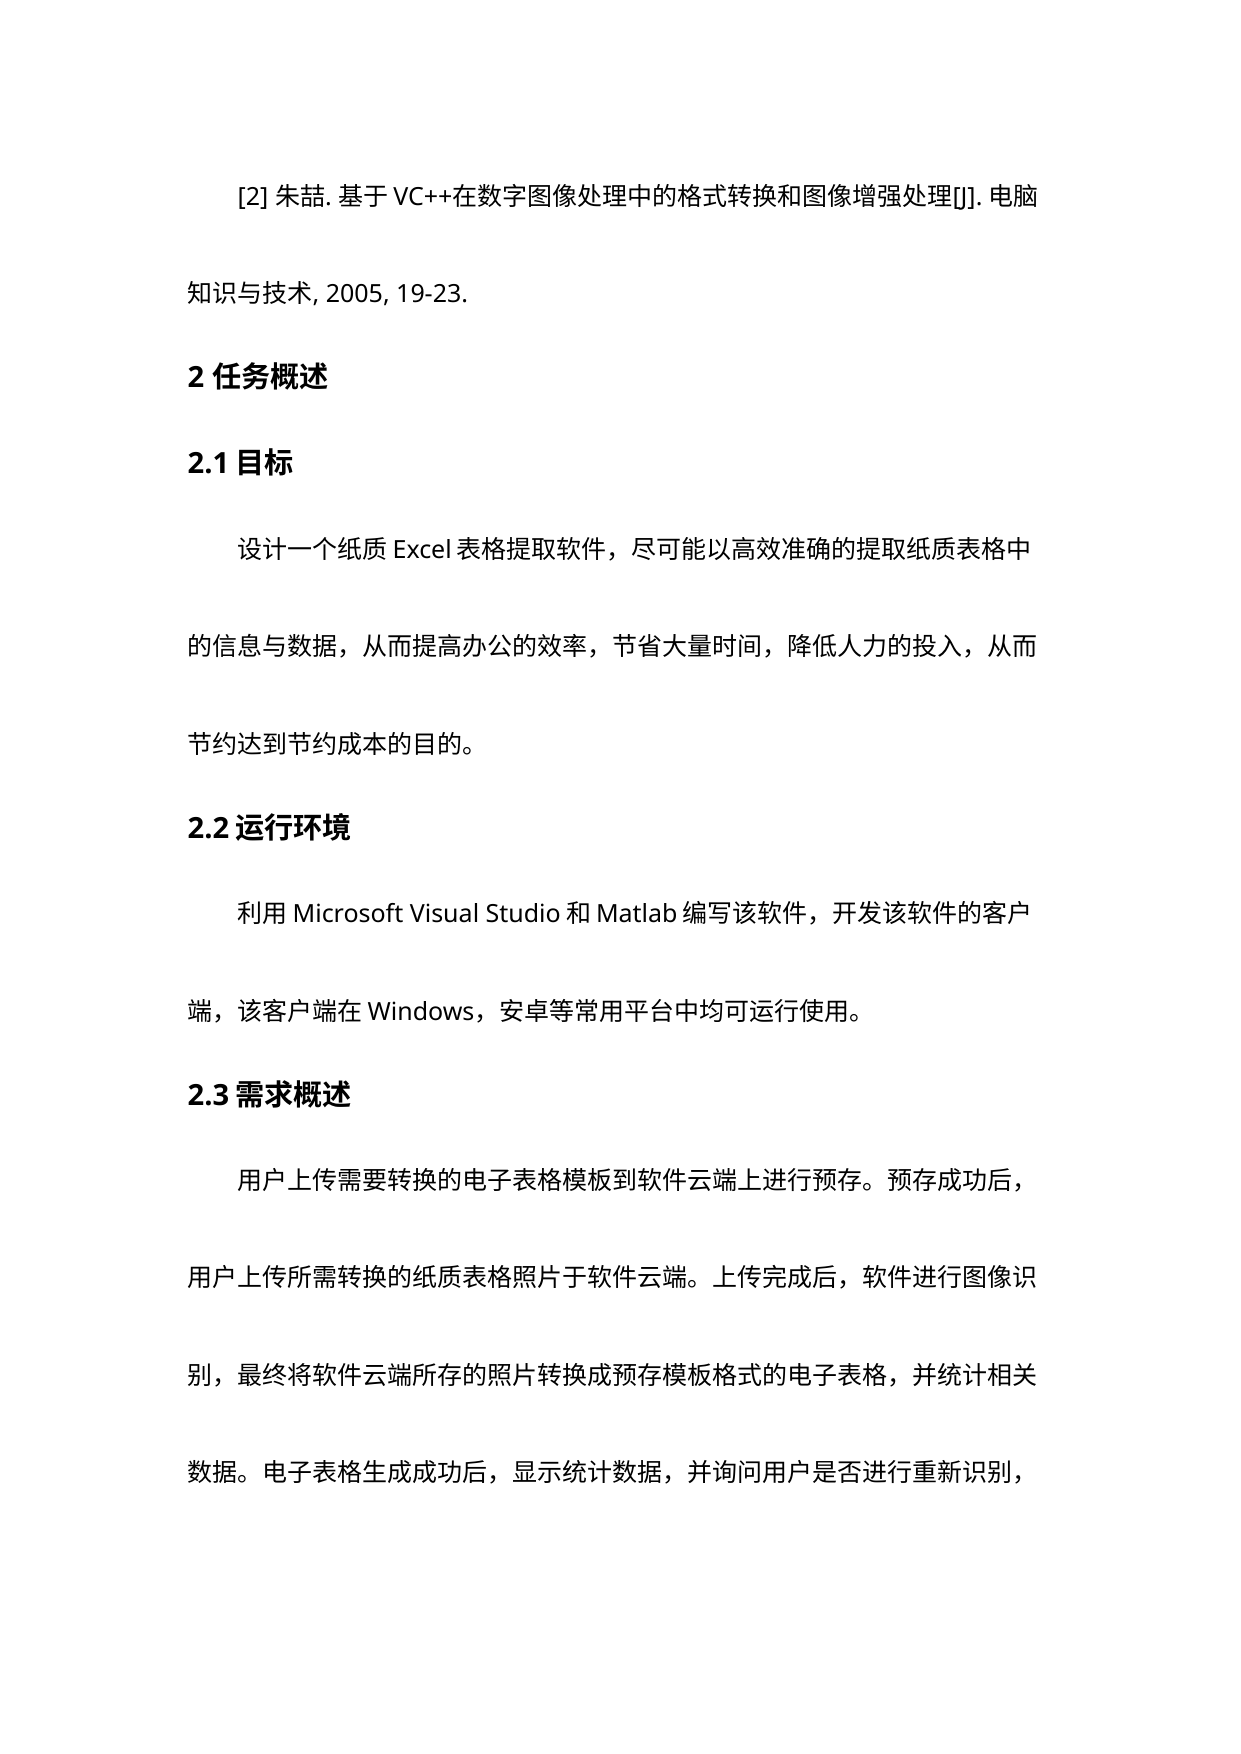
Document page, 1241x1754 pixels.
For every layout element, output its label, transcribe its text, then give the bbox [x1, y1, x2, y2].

text 2 任务概述 [187, 343, 1053, 408]
text [2] 朱喆. 基于VC++在数字图像处理中的格式转换和图像增强处理[J]. 电脑知识与技术, 2005, 19-23. [187, 162, 1053, 324]
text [187, 1146, 1053, 1503]
text 设计一个纸质Excel表格提取软件，尽可能以高效准确的提取纸质表格中的信息与数据，从而提高办公的效率，节省大量时间，降低人力的投入，从而节约达到节约成本的目的。 [187, 515, 1053, 775]
text 2.2运行环境 [187, 793, 1053, 858]
text 2.3需求概述 [187, 1060, 1053, 1125]
text 利用Microsoft Visual Studio和Matlab编写该软件，开发该软件的客户端，该客户端在Windows，安卓等常用平台中均可运行使用。 [187, 879, 1053, 1042]
text 2.1目标 [187, 429, 1053, 494]
